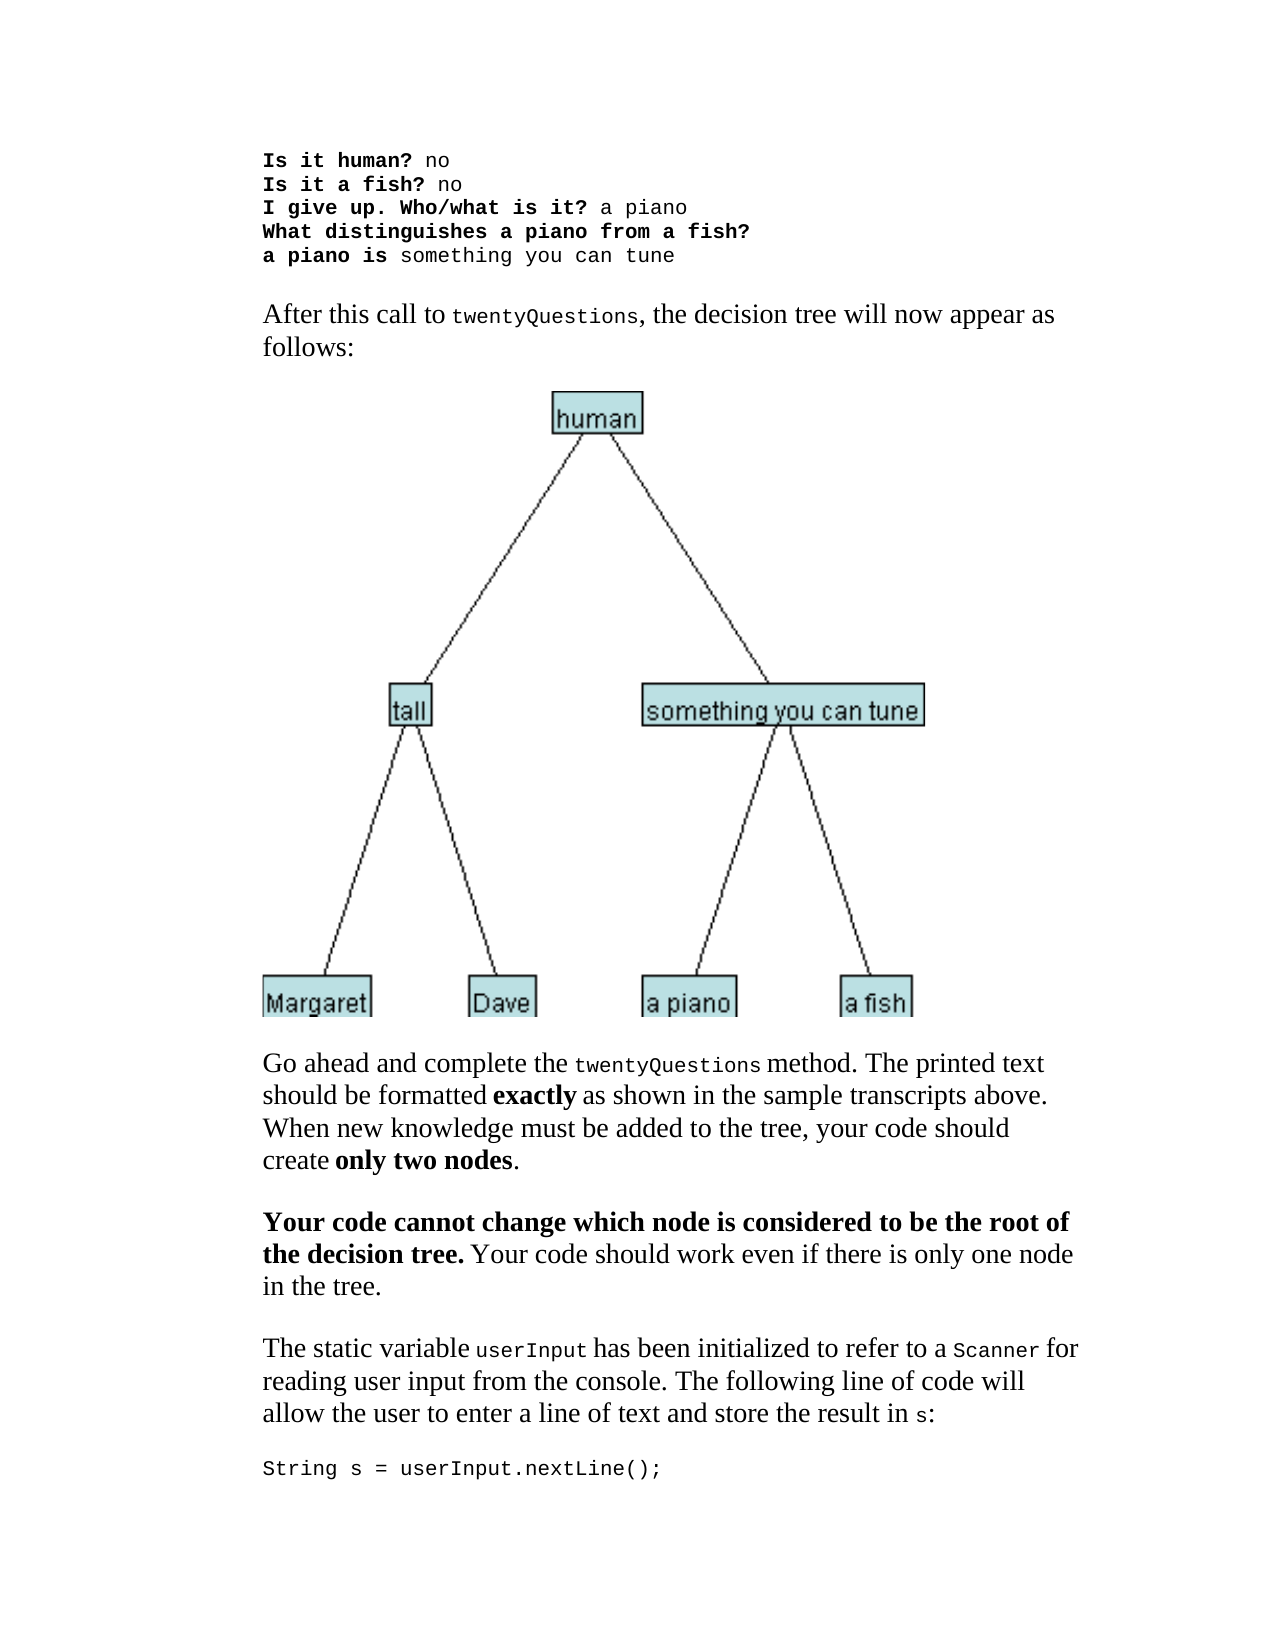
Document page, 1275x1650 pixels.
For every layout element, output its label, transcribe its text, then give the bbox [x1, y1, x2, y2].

text After this call to twentyQuestions, the decision tree will now appear as follows: [262, 297, 1087, 362]
text Go ahead and complete the twentyQuestions method. The printed text should be formatted exactly as shown in the sample transcripts above. When new knowledge must be added to the tree, your code should create only two nodes. [262, 1046, 1087, 1176]
text Your code cannot change which node is considered to be the root of the decision tree. Your code should work even if there is only one node in the tree. [262, 1205, 1087, 1302]
text The static variable userInput has been initialized to refer to a Scanner for reading user input from the console. The following line of code will allow the user to enter a line of text and store the result in s: [262, 1331, 1087, 1429]
picture [262, 391, 926, 1017]
text Is it human? no Is it a fish? no I give up. Who/what is it? a piano What distinguishes a piano from a fish? a piano is something you can tune [262, 150, 1087, 268]
text String s = userInput.nextLine(); [262, 1458, 1087, 1481]
